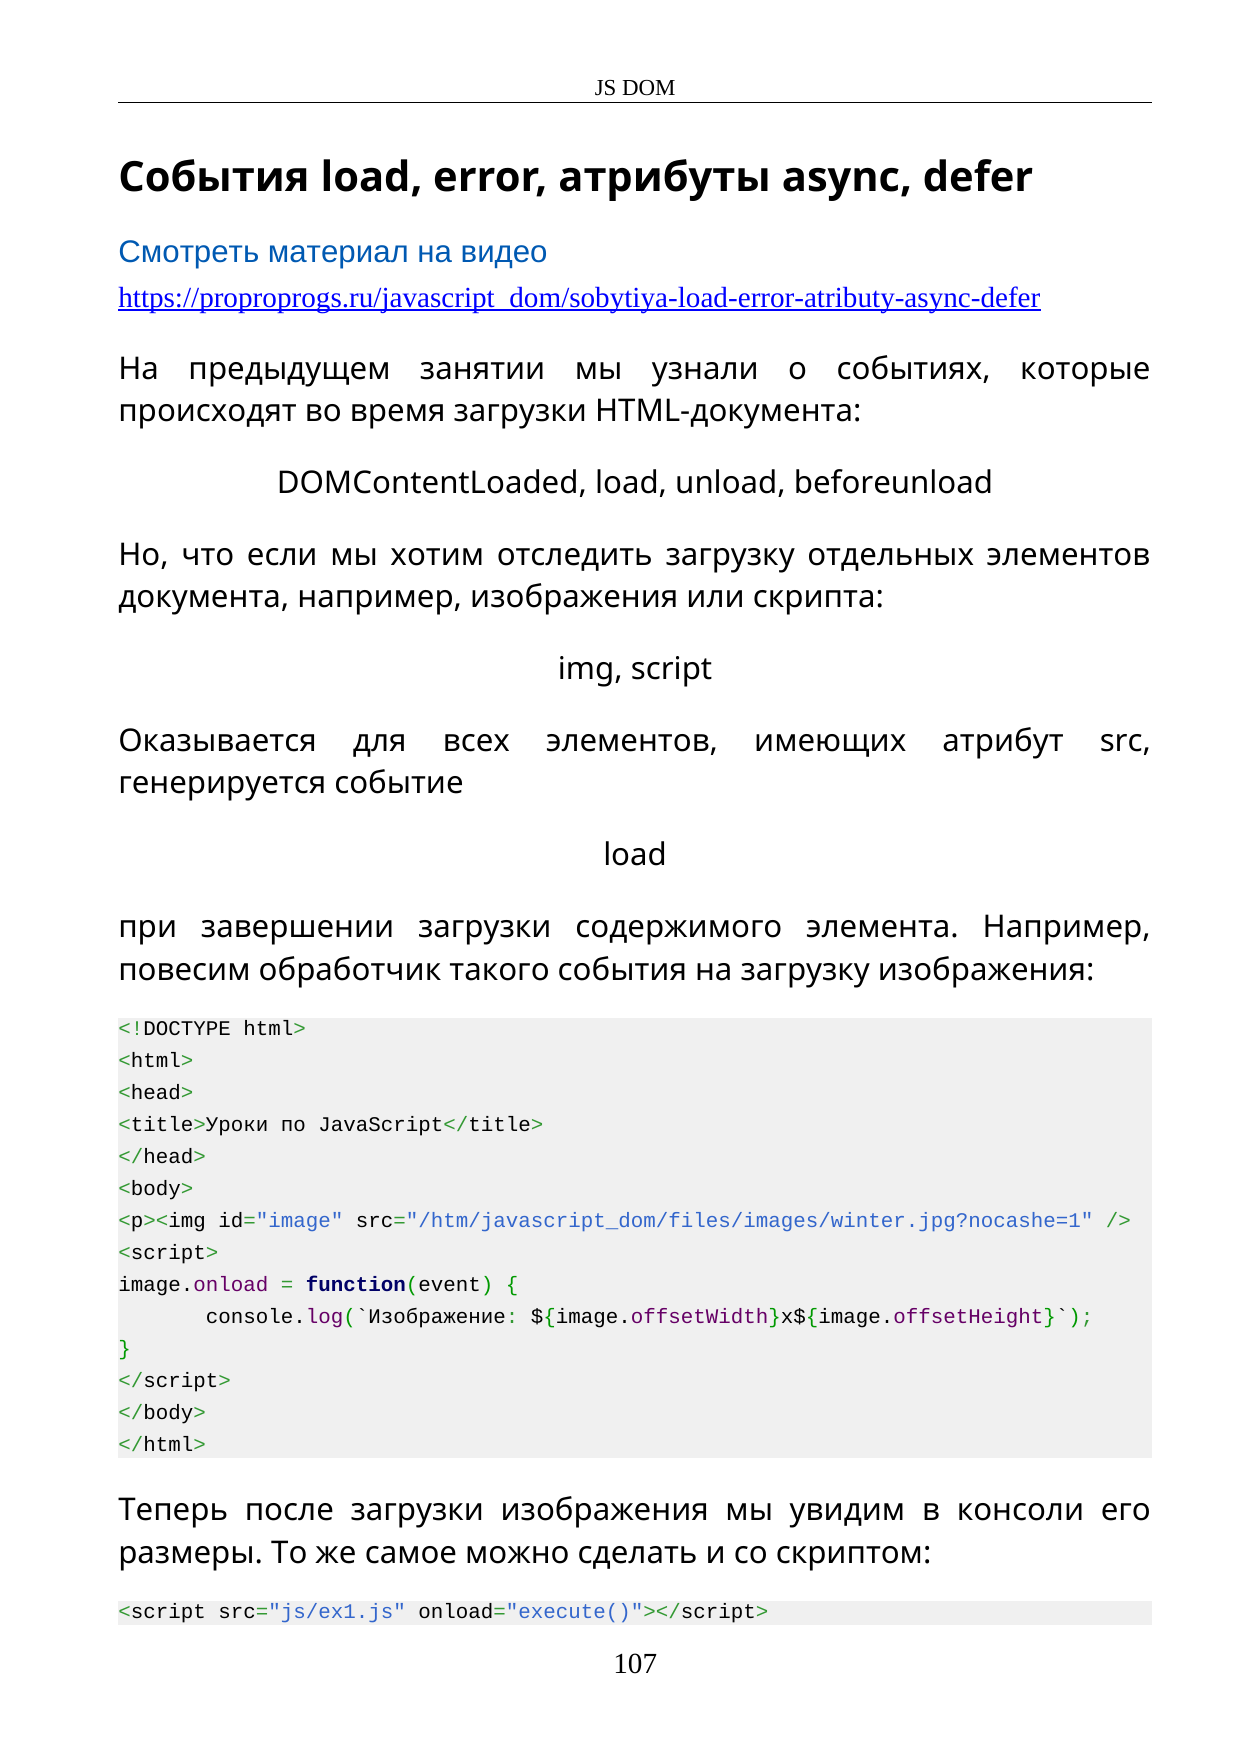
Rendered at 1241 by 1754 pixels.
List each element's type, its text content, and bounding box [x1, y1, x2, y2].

text </head> [118, 1146, 1152, 1170]
text } [118, 1338, 1152, 1362]
text На предыдущем занятии мы узнали о событиях, которые происходят во время загрузки HTML-документа: [118, 346, 1152, 431]
text </script> [118, 1370, 1152, 1394]
text <!DOCTYPE html> [118, 1018, 1152, 1042]
text https://proproprogs.ru/javascript_dom/sobytiya-load-error-atributy-async-defer [118, 280, 1152, 314]
text <html> [118, 1050, 1152, 1074]
text DOMContentLoaded, load, unload, beforeunload [118, 460, 1152, 503]
subtitle События load, error, атрибуты async, defer [118, 147, 1152, 204]
text <p><img id="image" src="/htm/javascript_dom/files/images/winter.jpg?nocashe=1" /> [118, 1210, 1152, 1234]
text <head> [118, 1082, 1152, 1106]
text </body> [118, 1402, 1152, 1426]
text при завершении загрузки содержимого элемента. Например, повесим обработчик такого события на загрузку изображения: [118, 904, 1152, 989]
text image.onload = function(event) { [118, 1274, 1152, 1298]
text Теперь после загрузки изображения мы увидим в консоли его размеры. То же самое можно сделать и со скриптом: [118, 1487, 1152, 1572]
text <title>Уроки по JavaScript</title> [118, 1114, 1152, 1138]
text Смотреть материал на видео [118, 233, 1152, 269]
text <script> [118, 1242, 1152, 1266]
text Но, что если мы хотим отследить загрузку отдельных элементов документа, например, изображения или скрипта: [118, 532, 1152, 617]
text <script src="js/ex1.js" onload="execute()"></script> [118, 1601, 1152, 1625]
text load [118, 832, 1152, 875]
text console.log(`Изображение: ${image.offsetWidth}x${image.offsetHeight}`); [118, 1306, 1152, 1330]
text img, script [118, 646, 1152, 689]
text Оказывается для всех элементов, имеющих атрибут src, генерируется событие [118, 718, 1152, 803]
text <body> [118, 1178, 1152, 1202]
text </html> [118, 1434, 1152, 1458]
